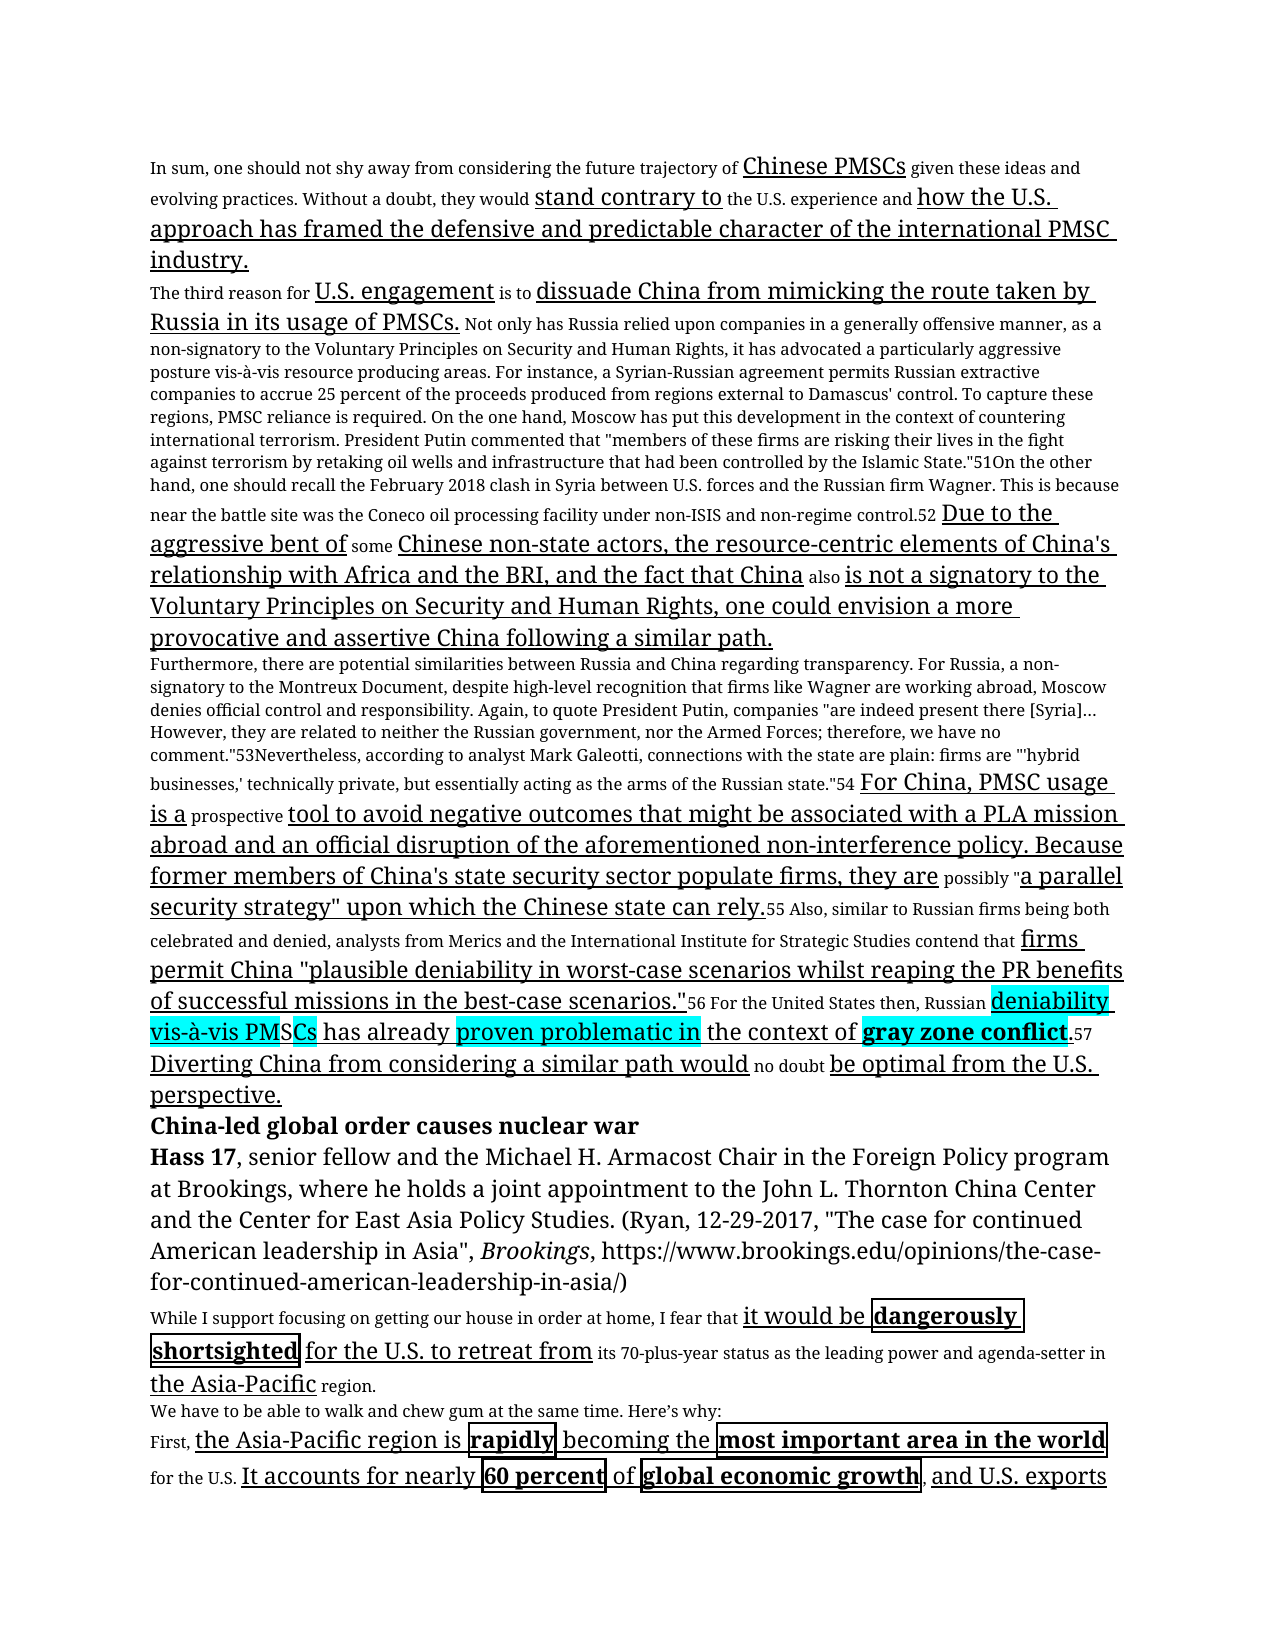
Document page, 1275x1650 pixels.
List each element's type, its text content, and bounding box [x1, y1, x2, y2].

subtitle China-led global order causes nuclear war [150, 1110, 1125, 1141]
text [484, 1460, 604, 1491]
text We have to be able to walk and chew gum at the same time. Here’s why: [150, 1399, 1125, 1422]
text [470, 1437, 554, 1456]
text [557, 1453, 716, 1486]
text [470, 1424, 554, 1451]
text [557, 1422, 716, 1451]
text Hass 17, senior fellow and the Michael H. Armacost Chair in the Foreign Policy program at Brookings, where he holds a joint appointment to the John L. Thornton China Center and the Center for East Asia Policy Studies. (Ryan, 12-29-2017, "The case for continued American leadership in Asia", Brookings, https://www.brookings.edu/opinions/the-case-for-continued-american-leadership-in-asia/) [150, 1141, 1125, 1297]
text The third reason for U.S. engagement is to dissuade China from mimicking the route taken by Russia in its usage of PMSCs. Not only has Russia relied upon companies in a generally offensive manner, as a non-signatory to the Voluntary Principles on Security and Human Rights, it has advocated a particularly aggressive posture vis-à-vis resource producing areas. For instance, a Syrian-Russian agreement permits Russian extractive companies to accrue 25 percent of the proceeds produced from regions external to Damascus' control. To capture these regions, PMSC reliance is required. On the one hand, Moscow has put this development in the context of countering international terrorism. President Putin commented that "members of these firms are risking their lives in the fight against terrorism by retaking oil wells and infrastructure that had been controlled by the Islamic State."51On the other hand, one should recall the February 2018 clash in Syria between U.S. forces and the Russian firm Wagner. This is because near the battle site was the Coneco oil processing facility under non-ISIS and non-regime control.52 Due to the aggressive bent of some Chinese non-state actors, the resource-centric elements of China's relationship with Africa and the BRI, and the fact that China also is not a signatory to the Voluntary Principles on Security and Human Rights, one could envision a more provocative and assertive China following a similar path. [150, 275, 1125, 653]
text In sum, one should not shy away from considering the future trajectory of Chinese PMSCs given these ideas and evolving practices. Without a doubt, they would stand contrary to the U.S. experience and how the U.S. approach has framed the defensive and predictable character of the international PMSC industry. [150, 150, 1125, 275]
text Furthermore, there are potential similarities between Russia and China regarding transparency. For Russia, a non-signatory to the Montreux Document, despite high-level recognition that firms like Wagner are working abroad, Moscow denies official control and responsibility. Again, to quote President Putin, companies "are indeed present there [Syria]… However, they are related to neither the Russian government, nor the Armed Forces; therefore, we have no comment."53Nevertheless, according to analyst Mark Galeotti, connections with the state are plain: firms are "'hybrid businesses,' technically private, but essentially acting as the arms of the Russian state."54 For China, PMSC usage is a prospective tool to avoid negative outcomes that might be associated with a PLA mission abroad and an official disruption of the aforementioned non-interference policy. Because former members of China's state security sector populate firms, they are possibly "a parallel security strategy" upon which the Chinese state can rely.55 Also, similar to Russian firms being both celebrated and denied, analysts from Merics and the International Institute for Strategic Studies contend that firms permit China "plausible deniability in worst-case scenarios whilst reaping the PR benefits of successful missions in the best-case scenarios."56 For the United States then, Russian deniability vis-à-vis PMSCs has already proven problematic in the context of gray zone conflict.57 Diverting China from considering a similar path would no doubt be optimal from the U.S. perspective. [150, 653, 1125, 1110]
text While I support focusing on getting our house in order at home, I fear that it would be dangerously shortsighted for the U.S. to retreat from its 70-plus-year status as the leading power and agenda-setter in the Asia-Pacific region. [150, 1297, 1125, 1399]
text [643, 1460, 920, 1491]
